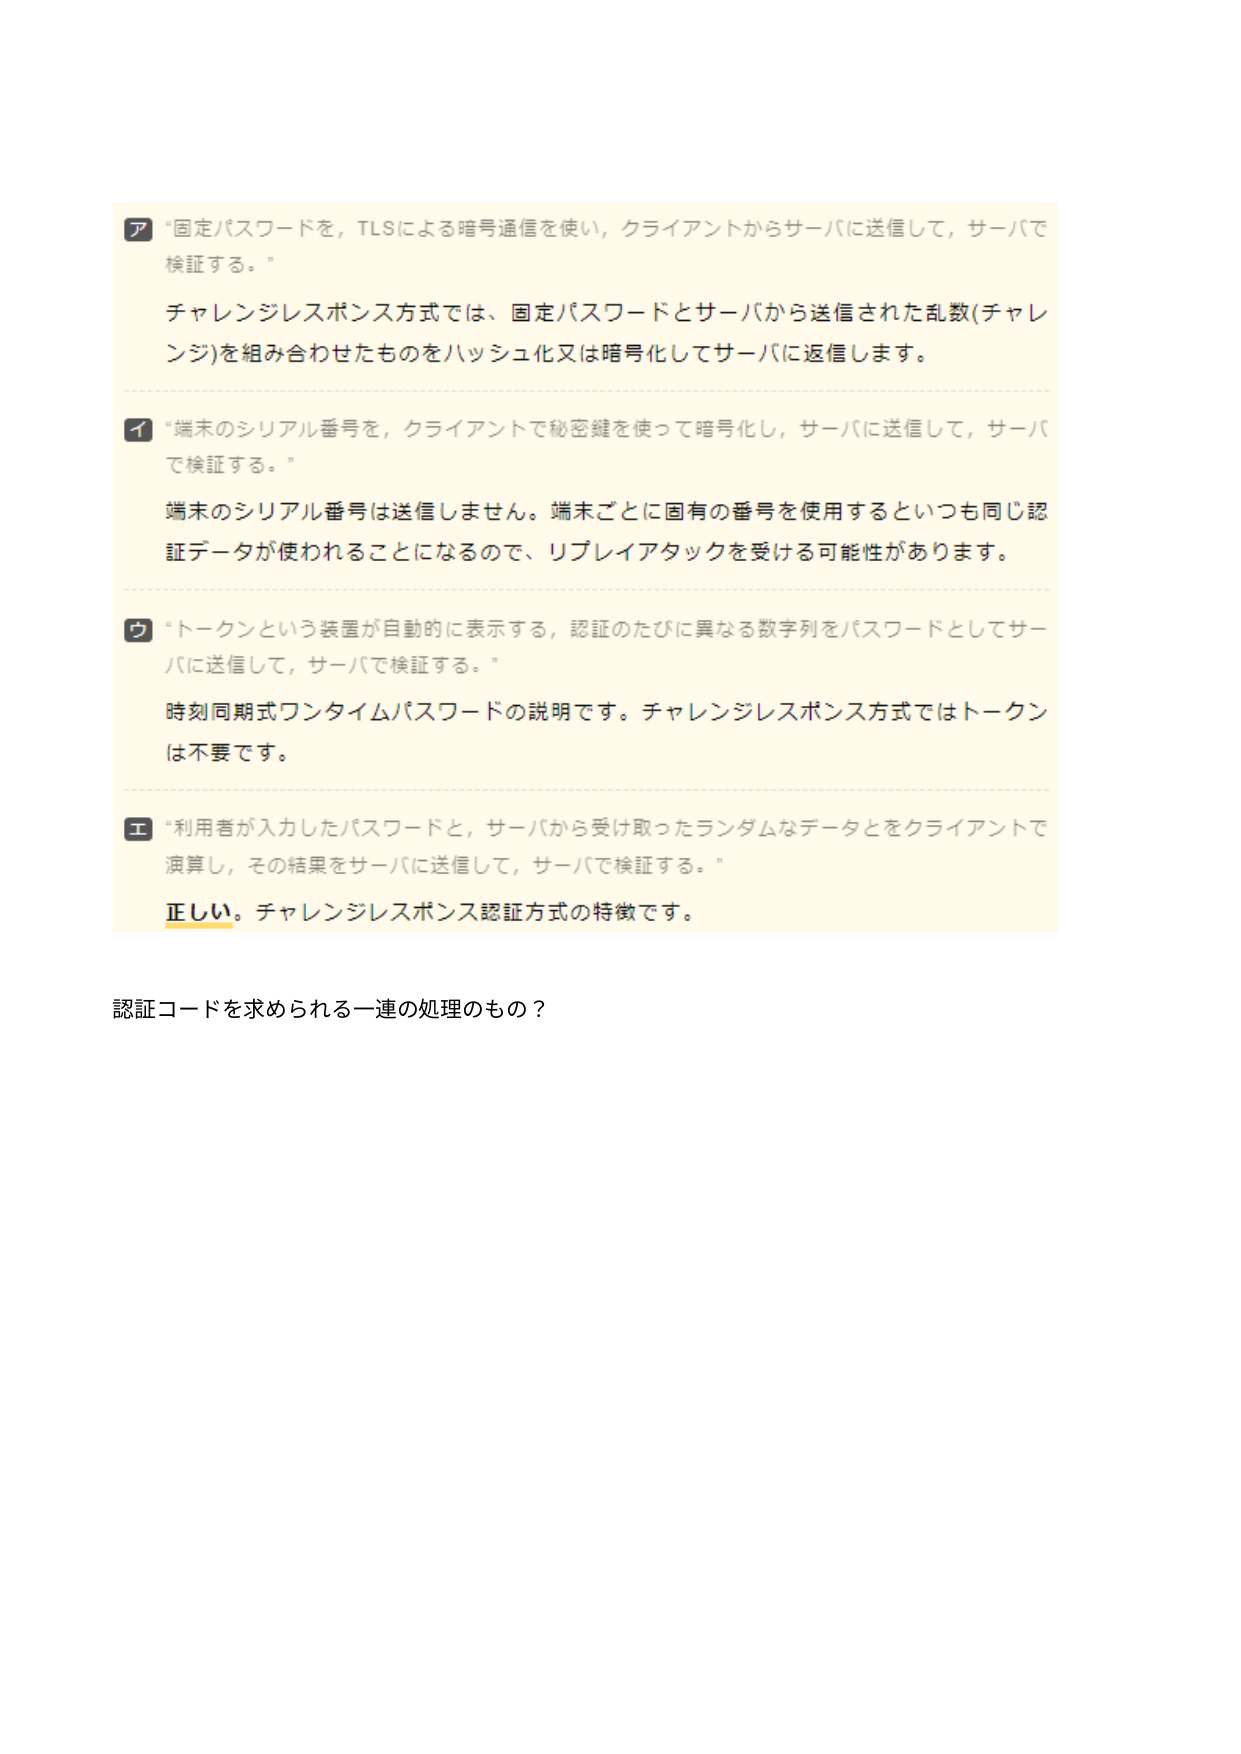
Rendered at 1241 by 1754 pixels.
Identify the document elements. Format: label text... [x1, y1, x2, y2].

picture [112, 202, 1058, 932]
text 認証コードを求められる一連の処理のもの？ [112, 989, 1128, 1027]
